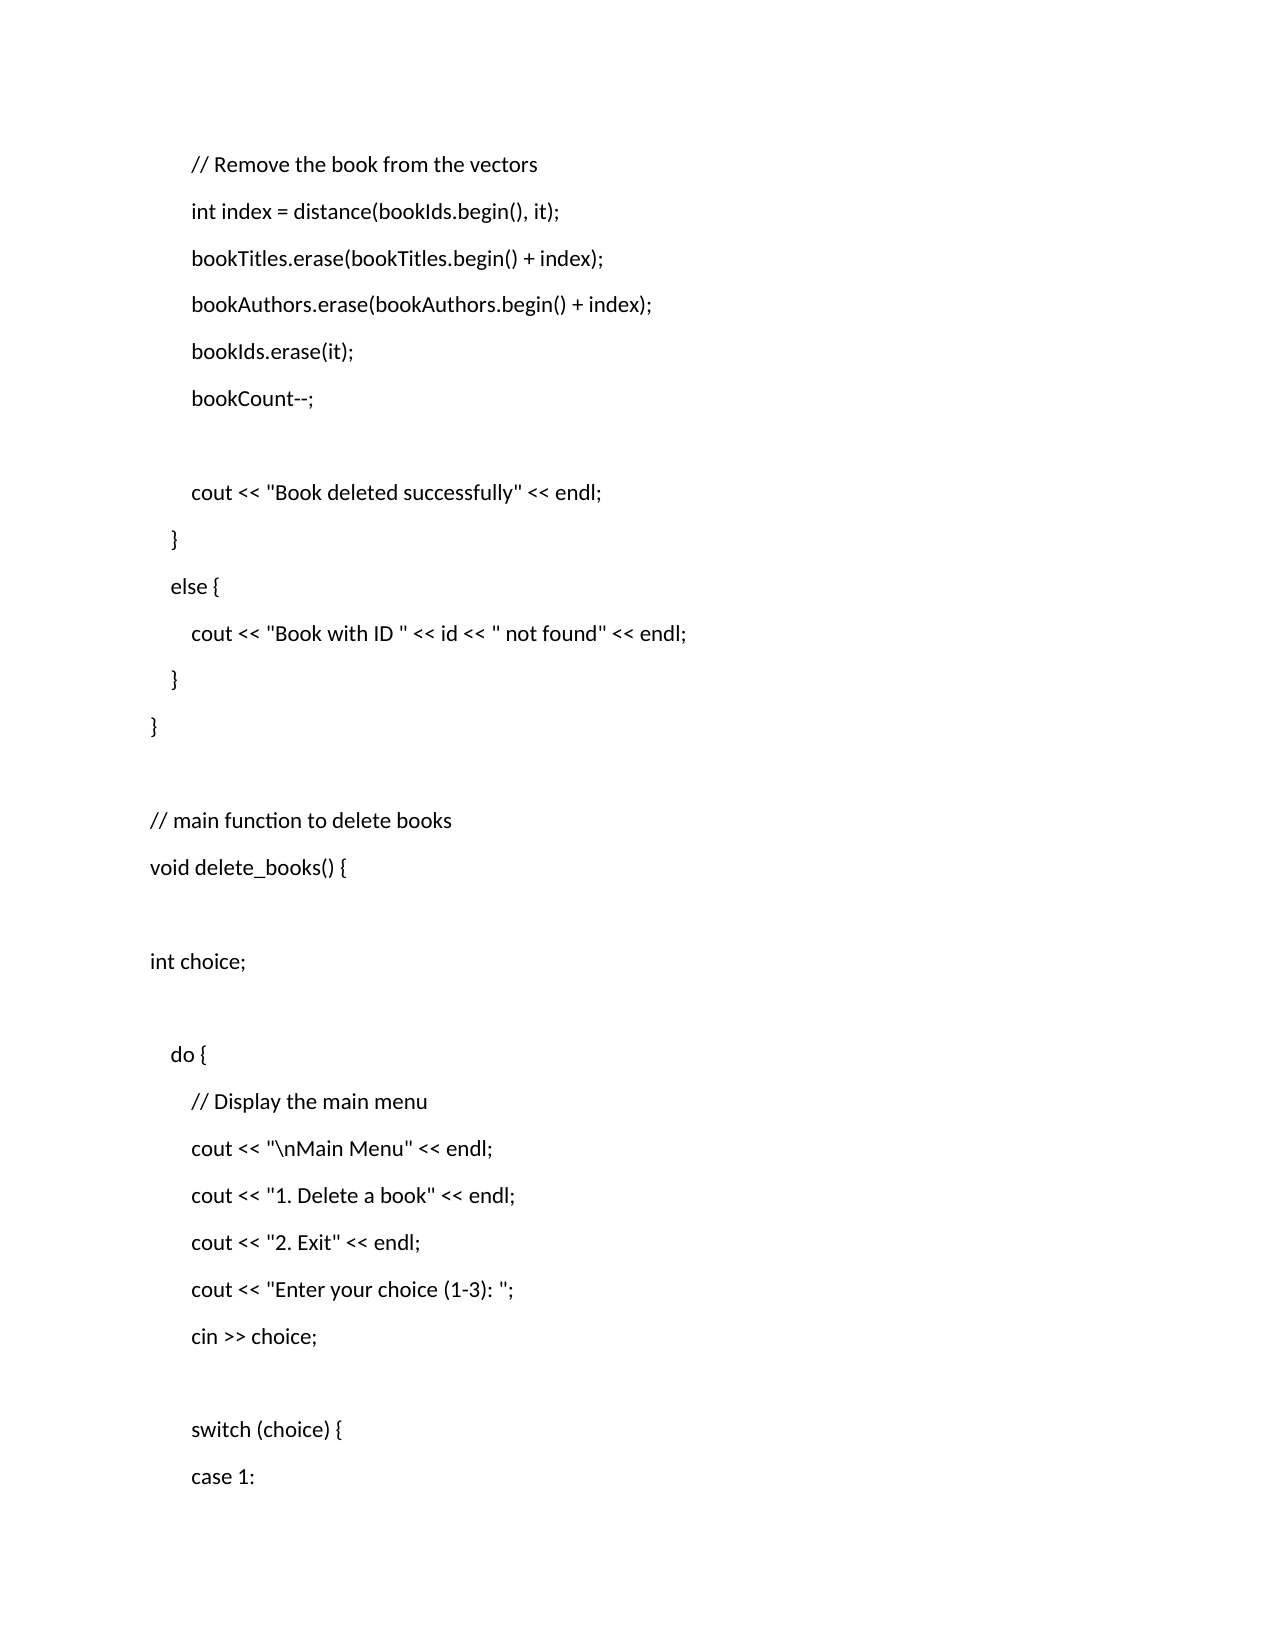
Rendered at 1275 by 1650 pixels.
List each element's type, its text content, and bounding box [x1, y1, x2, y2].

text cout << "\nMain Menu" << endl; [150, 1134, 1125, 1162]
text case 1: [150, 1462, 1125, 1491]
text } [150, 666, 1125, 694]
text cout << "1. Delete a book" << endl; [150, 1181, 1125, 1209]
text switch (choice) { [150, 1416, 1125, 1444]
text int index = distance(bookIds.begin(), it); [150, 197, 1125, 225]
text bookAuthors.erase(bookAuthors.begin() + index); [150, 291, 1125, 319]
text cout << "2. Exit" << endl; [150, 1228, 1125, 1256]
text bookCount--; [150, 384, 1125, 412]
text } [150, 525, 1125, 553]
text } [150, 712, 1125, 741]
text else { [150, 572, 1125, 600]
text // main function to delete books [150, 806, 1125, 834]
text cin >> choice; [150, 1322, 1125, 1350]
text void delete_books() { [150, 853, 1125, 881]
text cout << "Book with ID " << id << " not found" << endl; [150, 619, 1125, 647]
text bookIds.erase(it); [150, 337, 1125, 366]
text bookTitles.erase(bookTitles.begin() + index); [150, 244, 1125, 272]
text // Display the main menu [150, 1087, 1125, 1116]
text // Remove the book from the vectors [150, 150, 1125, 178]
text int choice; [150, 947, 1125, 975]
text cout << "Book deleted successfully" << endl; [150, 478, 1125, 506]
text do { [150, 1041, 1125, 1069]
text cout << "Enter your choice (1-3): "; [150, 1275, 1125, 1303]
